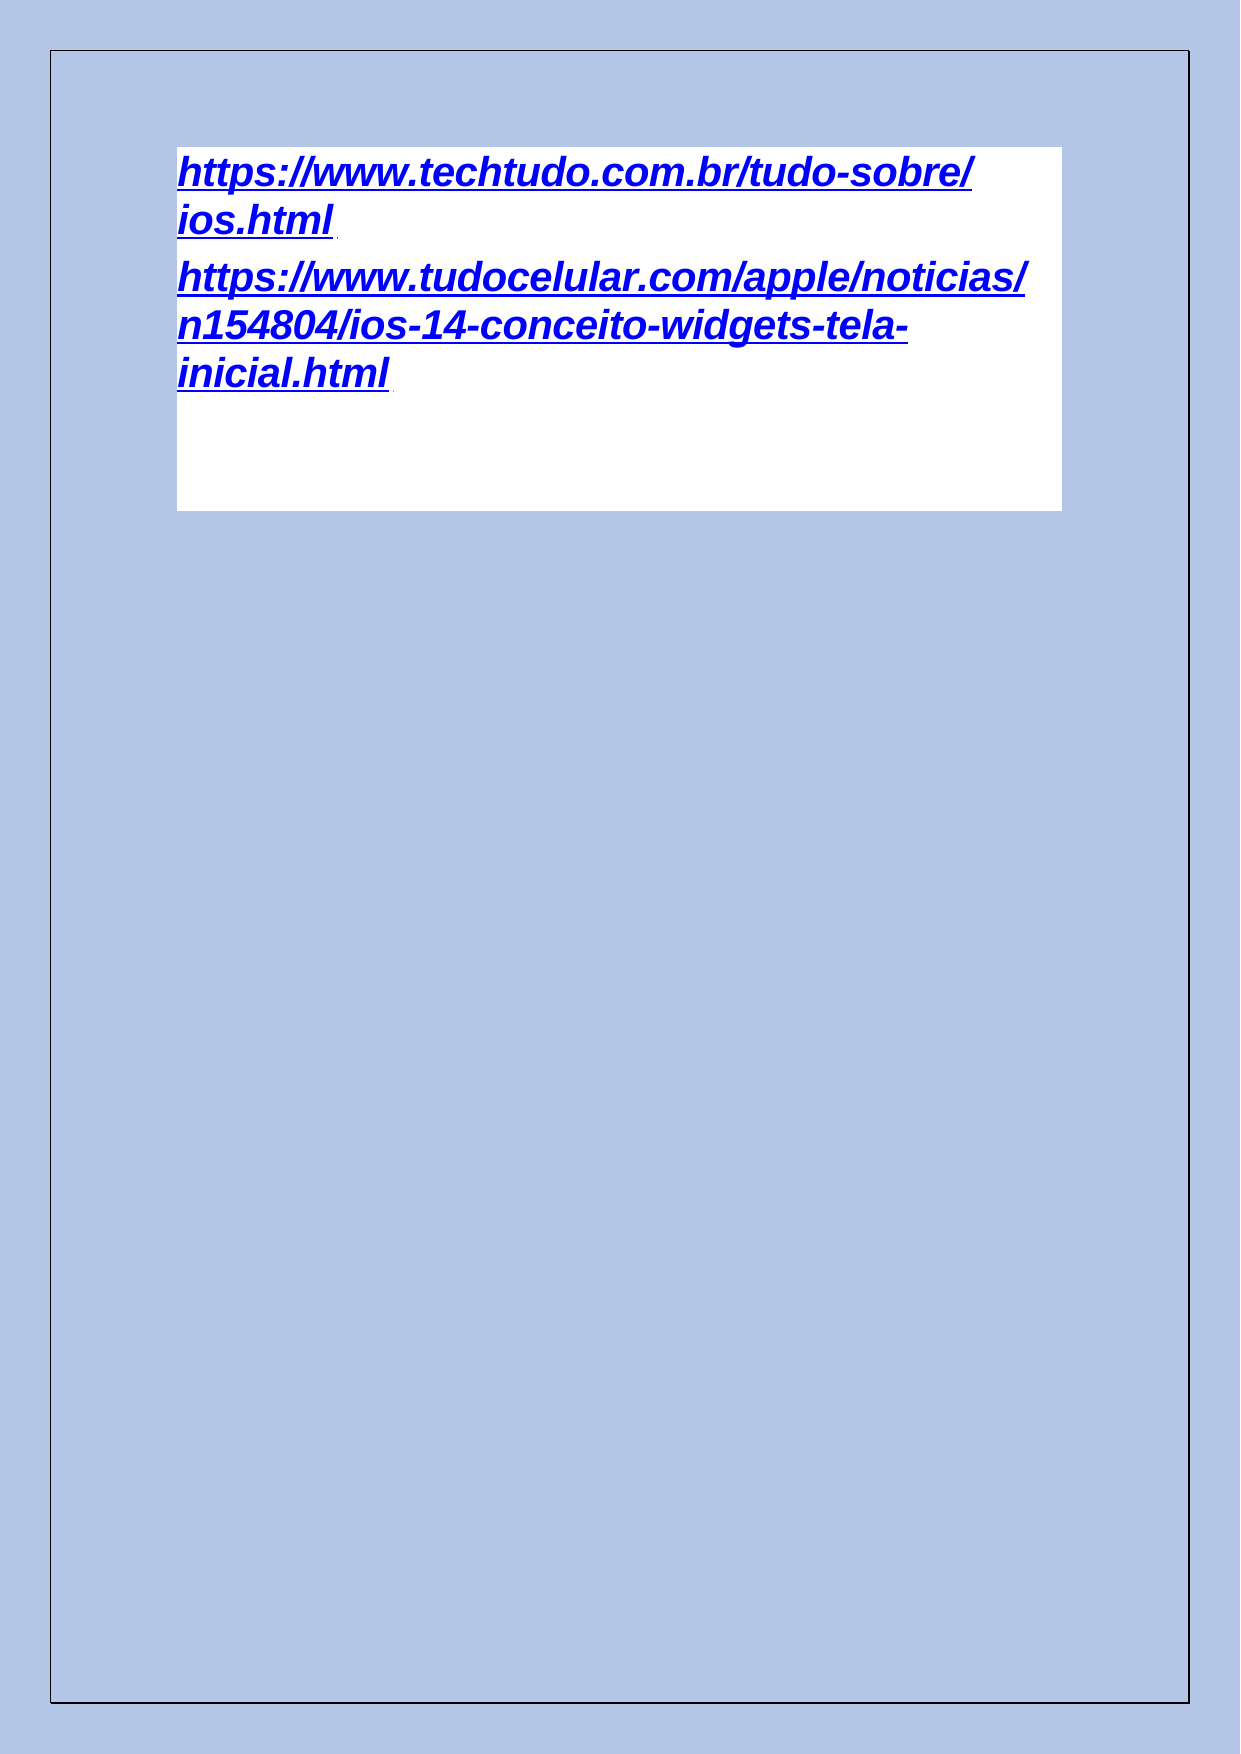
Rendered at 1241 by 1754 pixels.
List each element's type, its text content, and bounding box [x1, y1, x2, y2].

text https://www.tudocelular.com/apple/noticias/n154804/ios-14-conceito-widgets-tela-inicial.html [177, 253, 1062, 396]
text https://www.techtudo.com.br/tudo-sobre/ios.html [177, 147, 1062, 243]
